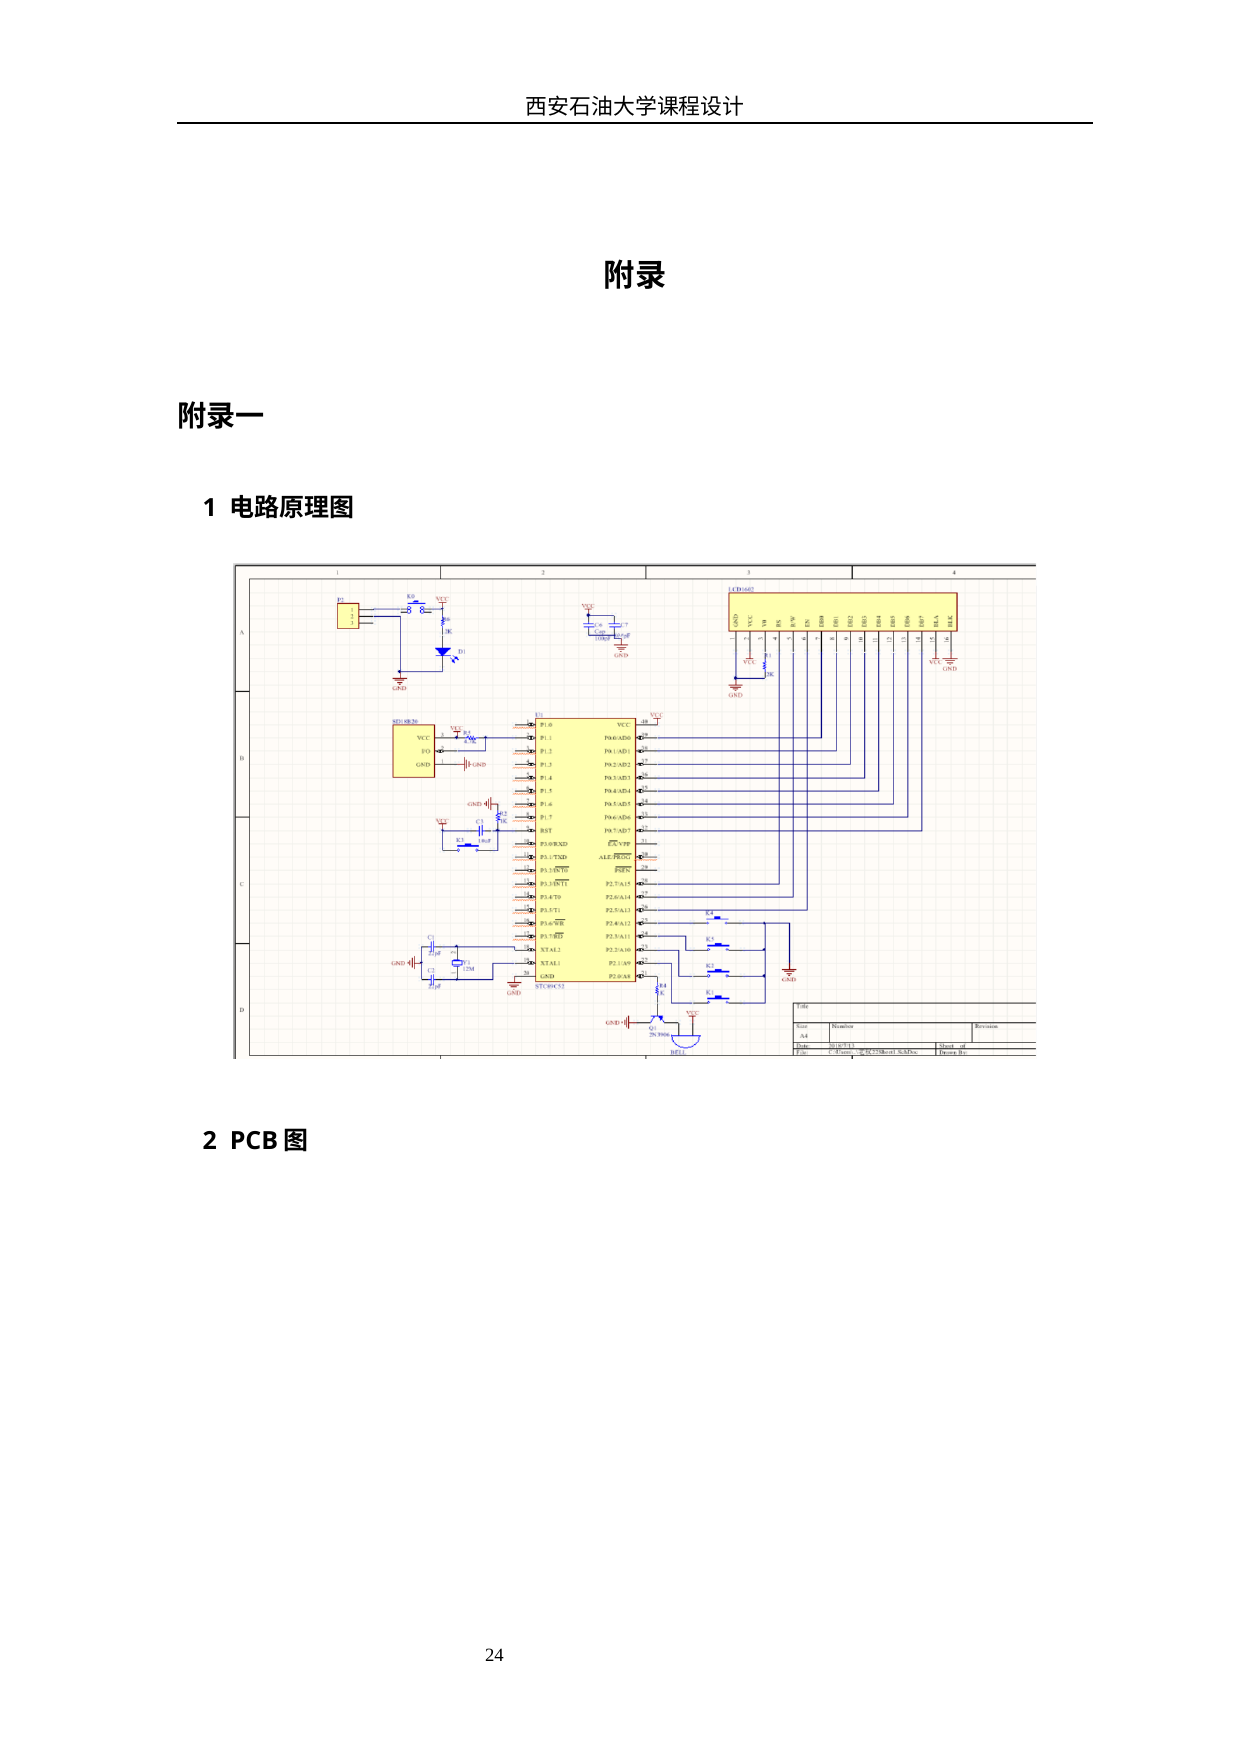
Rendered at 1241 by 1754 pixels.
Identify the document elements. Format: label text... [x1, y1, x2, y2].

text 2 PCB图 [177, 1106, 1093, 1171]
text 附录一 [177, 381, 1093, 446]
picture [233, 563, 1037, 1059]
text 1 电路原理图 [177, 473, 1093, 538]
subtitle 附录 [177, 240, 1093, 305]
